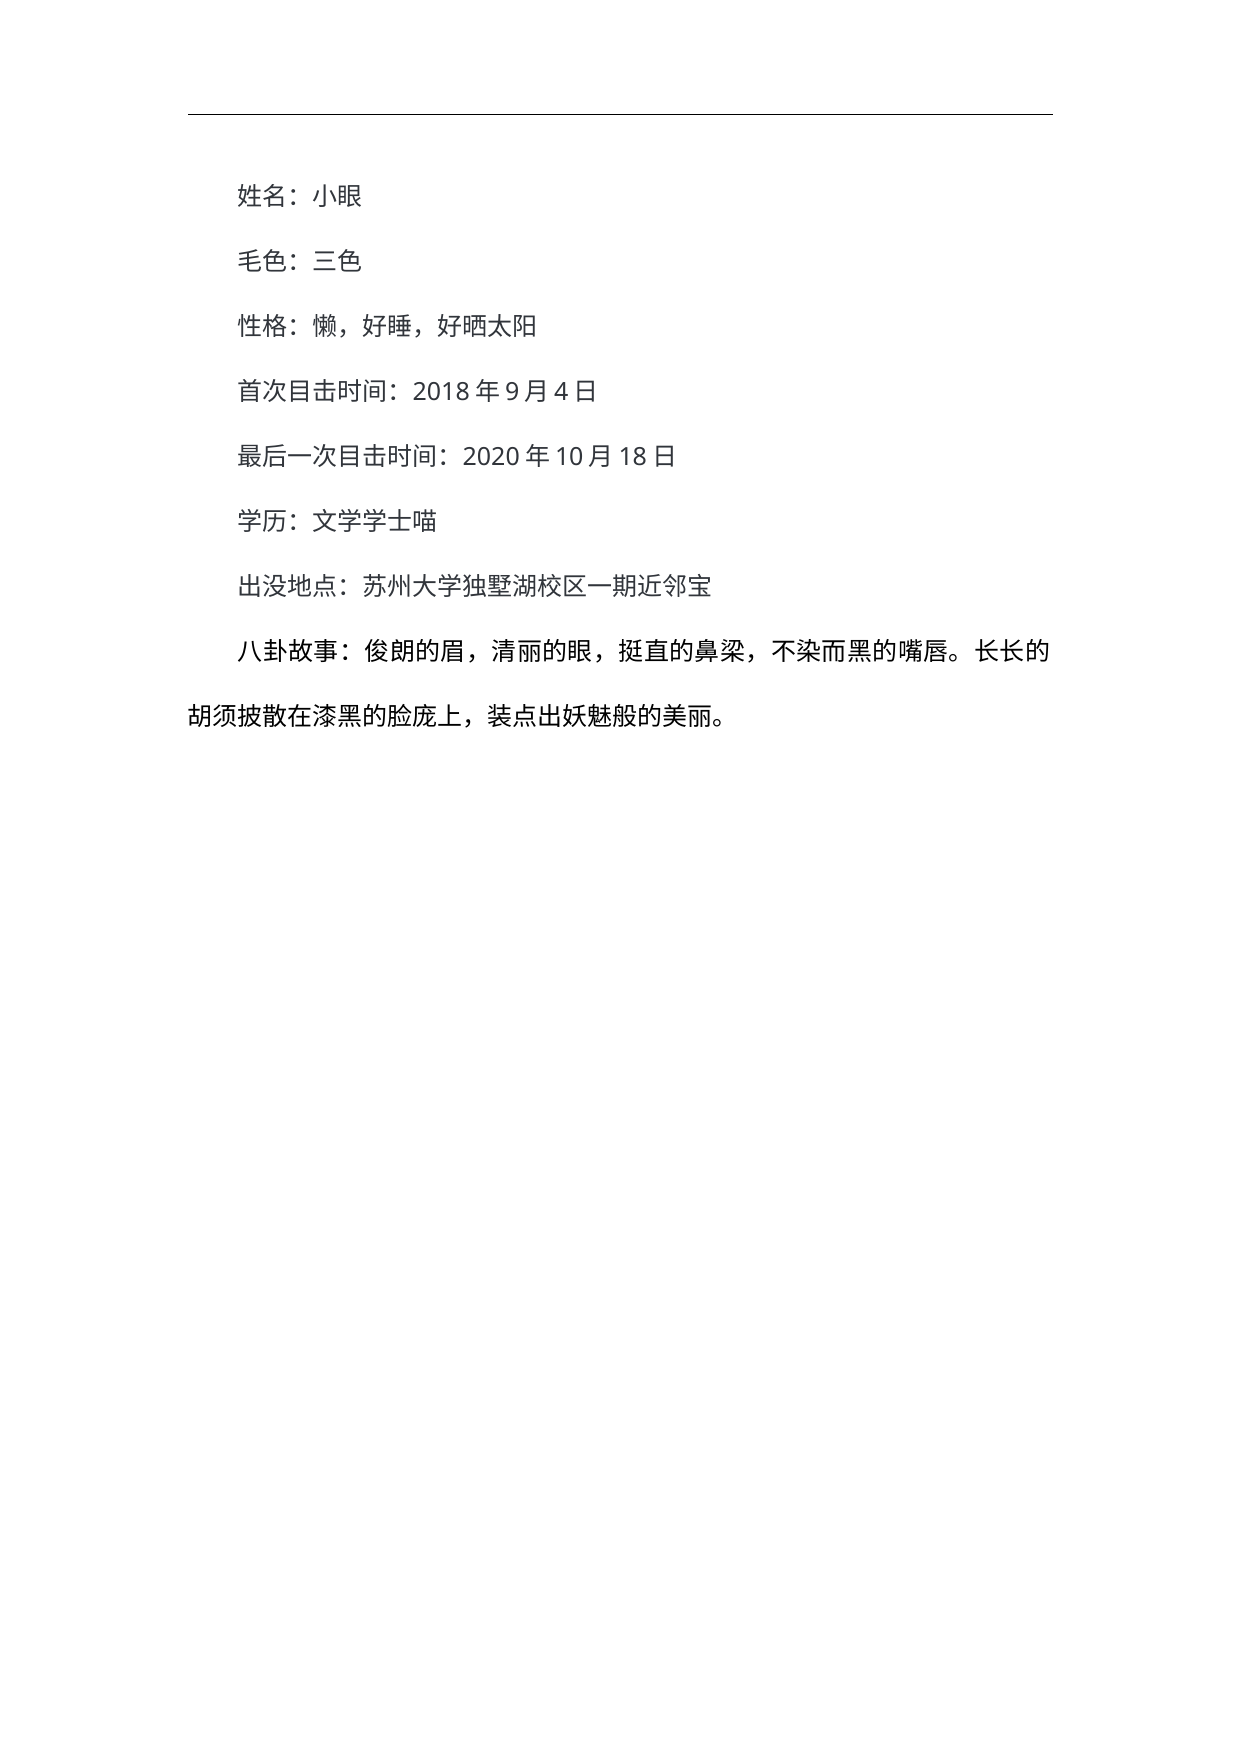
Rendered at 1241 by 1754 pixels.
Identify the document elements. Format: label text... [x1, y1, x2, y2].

text 学历：文学学士喵 [187, 487, 1053, 552]
text 最后一次目击时间：2020年10月18日 [187, 422, 1053, 487]
text 首次目击时间：2018年9月4日 [187, 357, 1053, 422]
text 八卦故事：俊朗的眉，清丽的眼，挺直的鼻梁，不染而黑的嘴唇。长长的胡须披散在漆黑的脸庞上，装点出妖魅般的美丽。 [187, 617, 1053, 747]
text 出没地点：苏州大学独墅湖校区一期近邻宝 [187, 552, 1053, 617]
text 毛色：三色 [187, 227, 1053, 292]
text 性格：懒，好睡，好晒太阳 [187, 292, 1053, 357]
text 姓名：小眼 [187, 162, 1053, 227]
